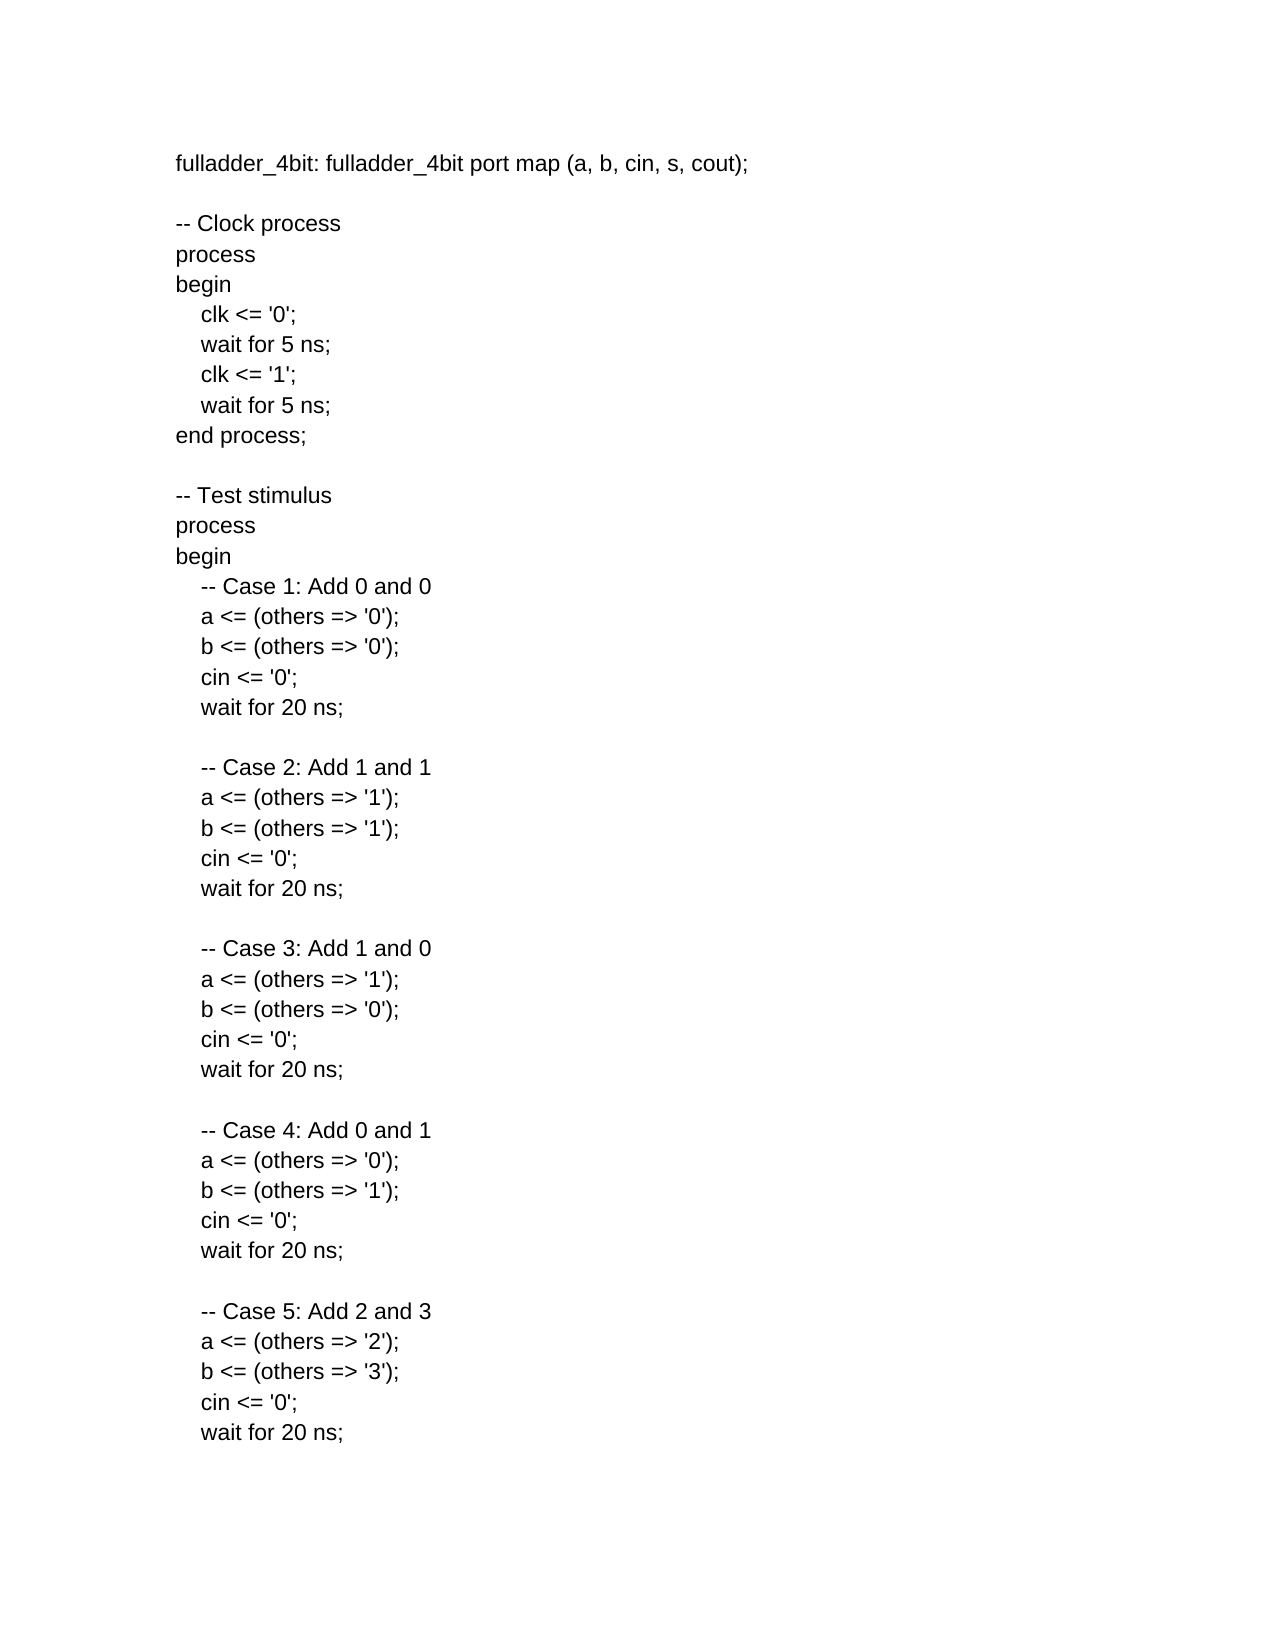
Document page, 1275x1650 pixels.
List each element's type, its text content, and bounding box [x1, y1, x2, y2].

text -- Case 3: Add 1 and 0 [150, 935, 1125, 962]
text wait for 20 ns; [150, 694, 1125, 720]
text cin <= '0'; [150, 1207, 1125, 1234]
text a <= (others => '0'); [150, 1147, 1125, 1173]
text b <= (others => '1'); [150, 1177, 1125, 1203]
text clk <= '1'; [150, 361, 1125, 388]
text b <= (others => '0'); [150, 996, 1125, 1022]
text a <= (others => '1'); [150, 784, 1125, 811]
text a <= (others => '1'); [150, 966, 1125, 992]
text a <= (others => '0'); [150, 603, 1125, 629]
text wait for 20 ns; [150, 875, 1125, 901]
text wait for 5 ns; [150, 331, 1125, 358]
text fulladder_4bit: fulladder_4bit port map (a, b, cin, s, cout); [150, 150, 1125, 176]
text -- Case 5: Add 2 and 3 [150, 1298, 1125, 1324]
text -- Clock process [150, 210, 1125, 237]
text begin [150, 271, 1125, 297]
text -- Test stimulus [150, 482, 1125, 509]
text b <= (others => '0'); [150, 633, 1125, 660]
text end process; [150, 422, 1125, 448]
text cin <= '0'; [150, 1026, 1125, 1052]
text -- Case 1: Add 0 and 0 [150, 573, 1125, 599]
text process [150, 241, 1125, 267]
text b <= (others => '1'); [150, 814, 1125, 841]
text wait for 5 ns; [150, 392, 1125, 418]
text cin <= '0'; [150, 663, 1125, 690]
text cin <= '0'; [150, 845, 1125, 871]
text wait for 20 ns; [150, 1237, 1125, 1264]
text -- Case 2: Add 1 and 1 [150, 754, 1125, 781]
text wait for 20 ns; [150, 1419, 1125, 1445]
text process [150, 512, 1125, 539]
text cin <= '0'; [150, 1388, 1125, 1415]
text clk <= '0'; [150, 301, 1125, 327]
text begin [150, 543, 1125, 569]
text wait for 20 ns; [150, 1056, 1125, 1083]
text b <= (others => '3'); [150, 1358, 1125, 1385]
text -- Case 4: Add 0 and 1 [150, 1117, 1125, 1143]
text a <= (others => '2'); [150, 1328, 1125, 1354]
